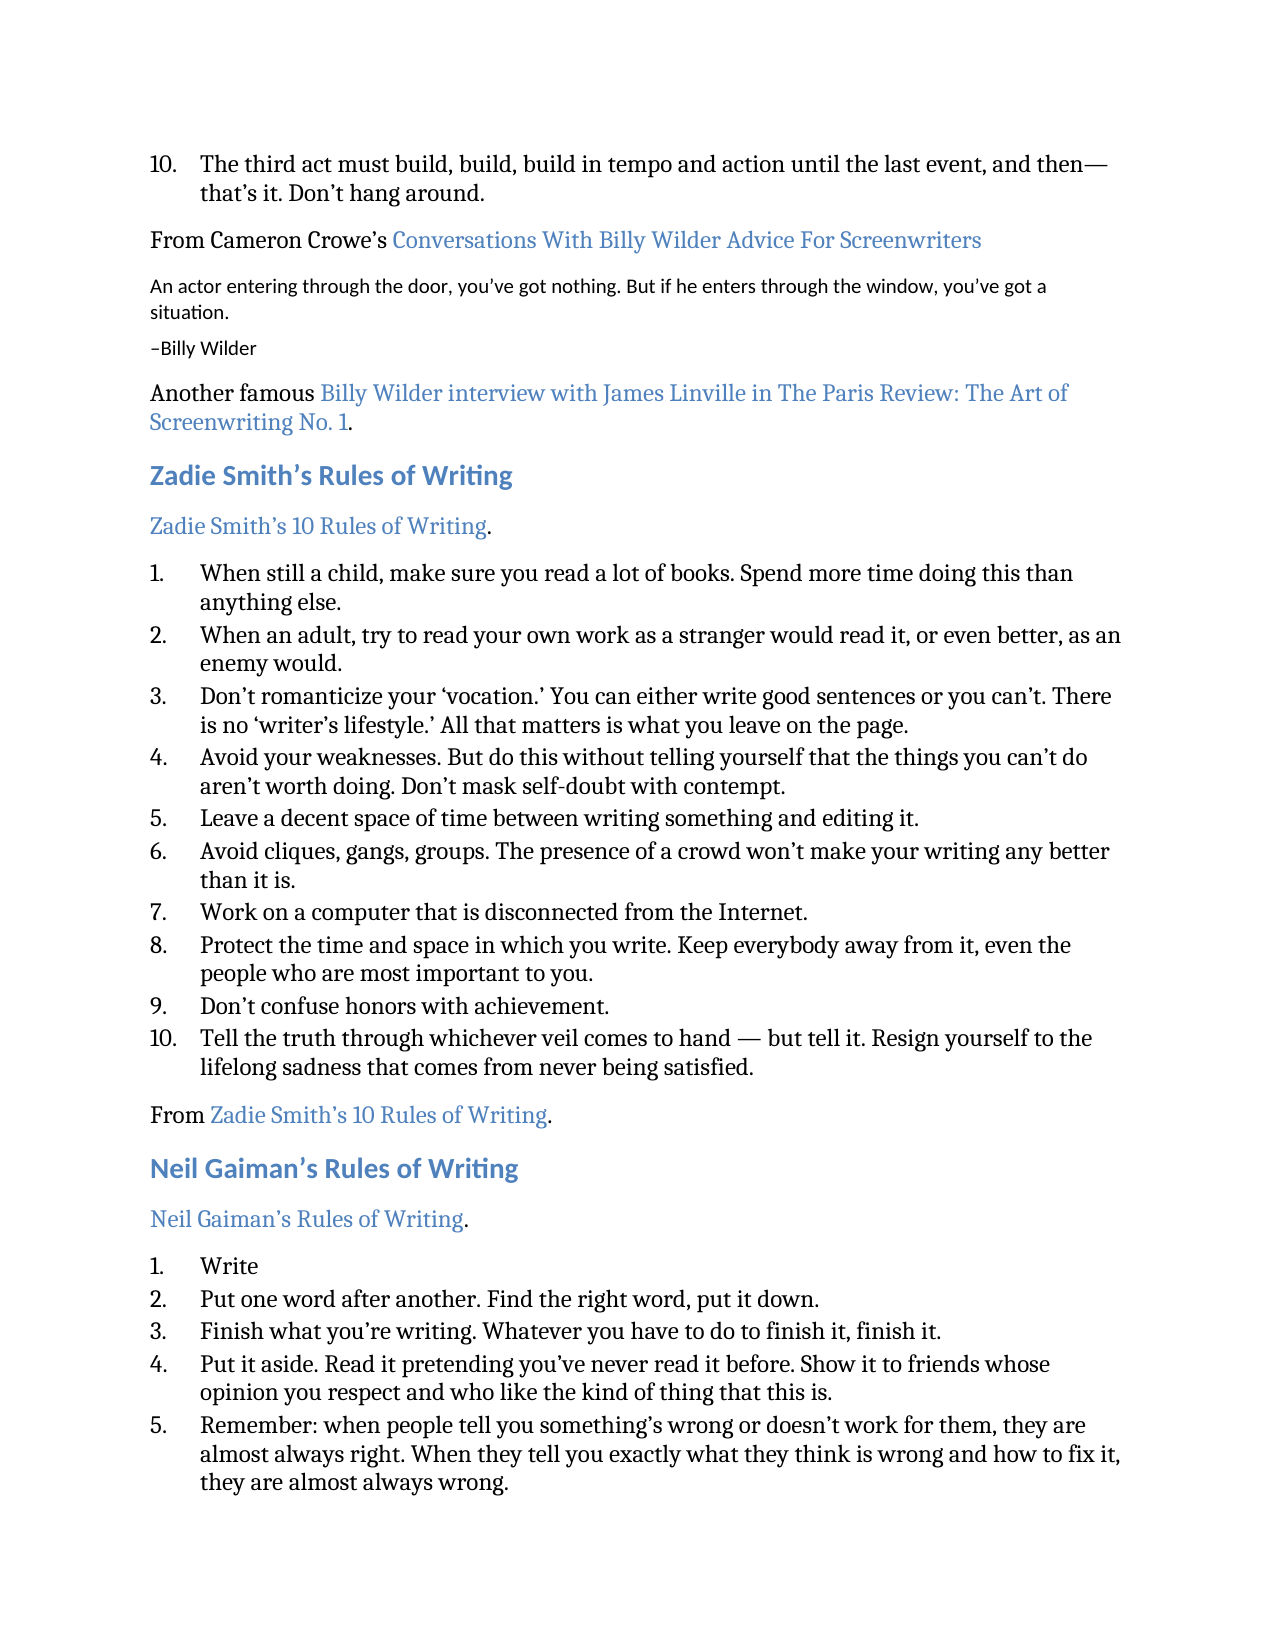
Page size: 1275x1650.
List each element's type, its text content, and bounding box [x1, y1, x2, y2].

list Don’t confuse honors with achievement. [150, 992, 1125, 1021]
list When still a child, make sure you read a lot of books. Spend more time doing this than anything else. [150, 559, 1125, 617]
list Remember: when people tell you something’s wrong or doesn’t work for them, they are almost always right. When they tell you exactly what they think is wrong and how to fix it, they are almost always wrong. [150, 1411, 1125, 1497]
text Neil Gaiman’s Rules of Writing. [150, 1204, 1125, 1233]
list Put it aside. Read it pretending you’ve never read it before. Show it to friends whose opinion you respect and who like the kind of thing that this is. [150, 1349, 1125, 1407]
list Leave a decent space of time between writing something and editing it. [150, 804, 1125, 833]
list Protect the time and space in which you write. Keep everybody away from it, even the people who are most important to you. [150, 931, 1125, 988]
list The third act must build, build, build in tempo and action until the last event, and then—that’s it. Don’t hang around. [150, 150, 1125, 207]
list Work on a computer that is disconnected from the Internet. [150, 898, 1125, 927]
text Zadie Smith’s 10 Rules of Writing. [150, 512, 1125, 541]
text From Zadie Smith’s 10 Rules of Writing. [150, 1101, 1125, 1129]
list Avoid your weaknesses. But do this without telling yourself that the things you can’t do aren’t worth doing. Don’t mask self-doubt with contempt. [150, 743, 1125, 801]
list When an adult, try to read your own work as a stranger would read it, or even better, as an enemy would. [150, 621, 1125, 678]
list Put one word after another. Find the right word, put it down. [150, 1284, 1125, 1313]
text From Cameron Crowe’s Conversations With Billy Wilder Advice For Screenwriters [150, 226, 1125, 255]
list Avoid cliques, gangs, groups. The presence of a crowd won’t make your writing any better than it is. [150, 837, 1125, 894]
list Finish what you’re writing. Whatever you have to do to finish it, finish it. [150, 1317, 1125, 1346]
list Write [150, 1252, 1125, 1281]
subtitle Neil Gaiman’s Rules of Writing [150, 1150, 1125, 1186]
list Tell the truth through whichever veil comes to hand — but tell it. Resign yourself to the lifelong sadness that comes from never being satisfied. [150, 1024, 1125, 1082]
text An actor entering through the door, you’ve got nothing. But if he enters through the window, you’ve got a situation. [150, 274, 1125, 324]
text –Billy Wilder [150, 335, 1125, 360]
subtitle Zadie Smith’s Rules of Writing [150, 457, 1125, 493]
list Don’t romanticize your ‘vocation.’ You can either write good sentences or you can’t. There is no ‘writer’s lifestyle.’ All that matters is what you leave on the page. [150, 682, 1125, 739]
text Another famous Billy Wilder interview with James Linville in The Paris Review: The Art of Screenwriting No. 1. [150, 379, 1125, 437]
